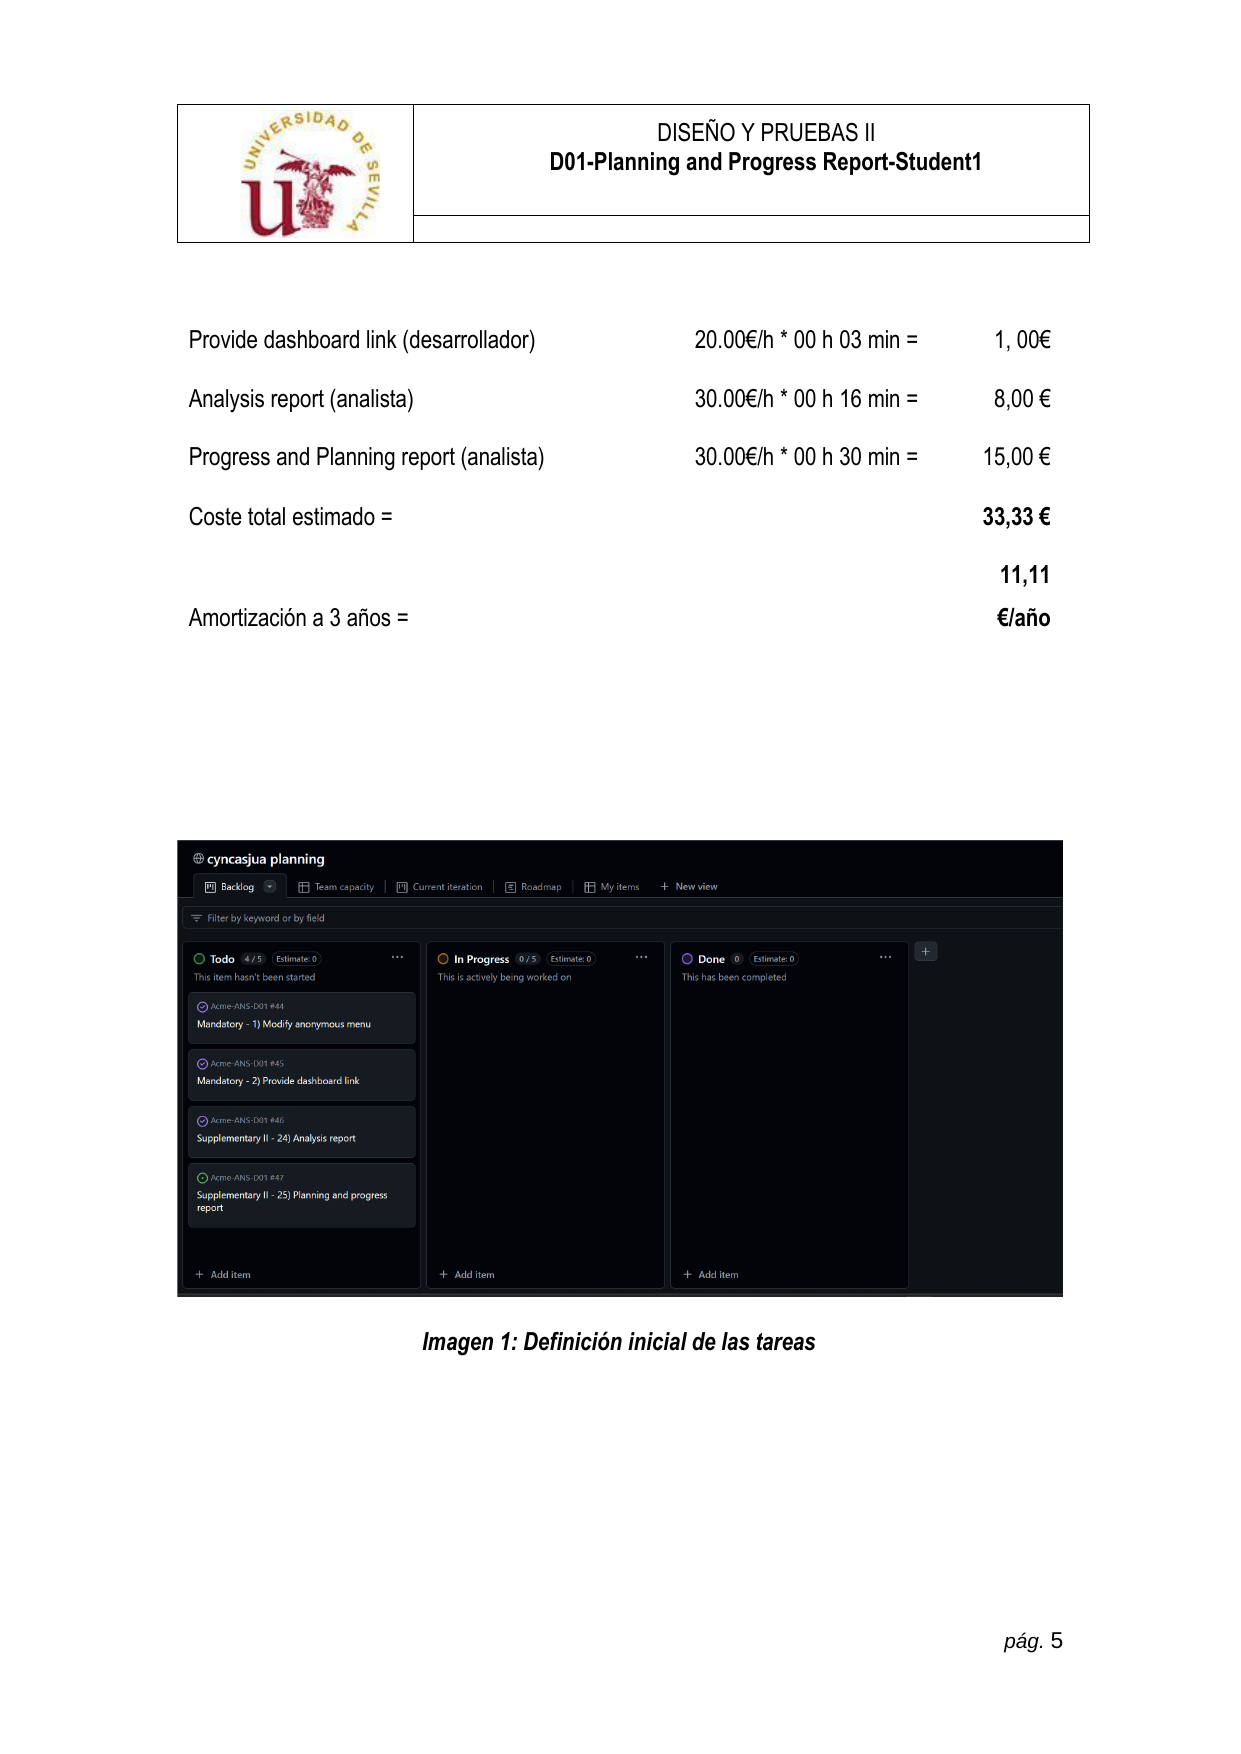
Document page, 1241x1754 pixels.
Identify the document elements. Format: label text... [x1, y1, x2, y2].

text Imagen 1: Definición inicial de las tareas [177, 1327, 1063, 1355]
picture [177, 840, 1063, 1297]
picture [240, 109, 381, 238]
